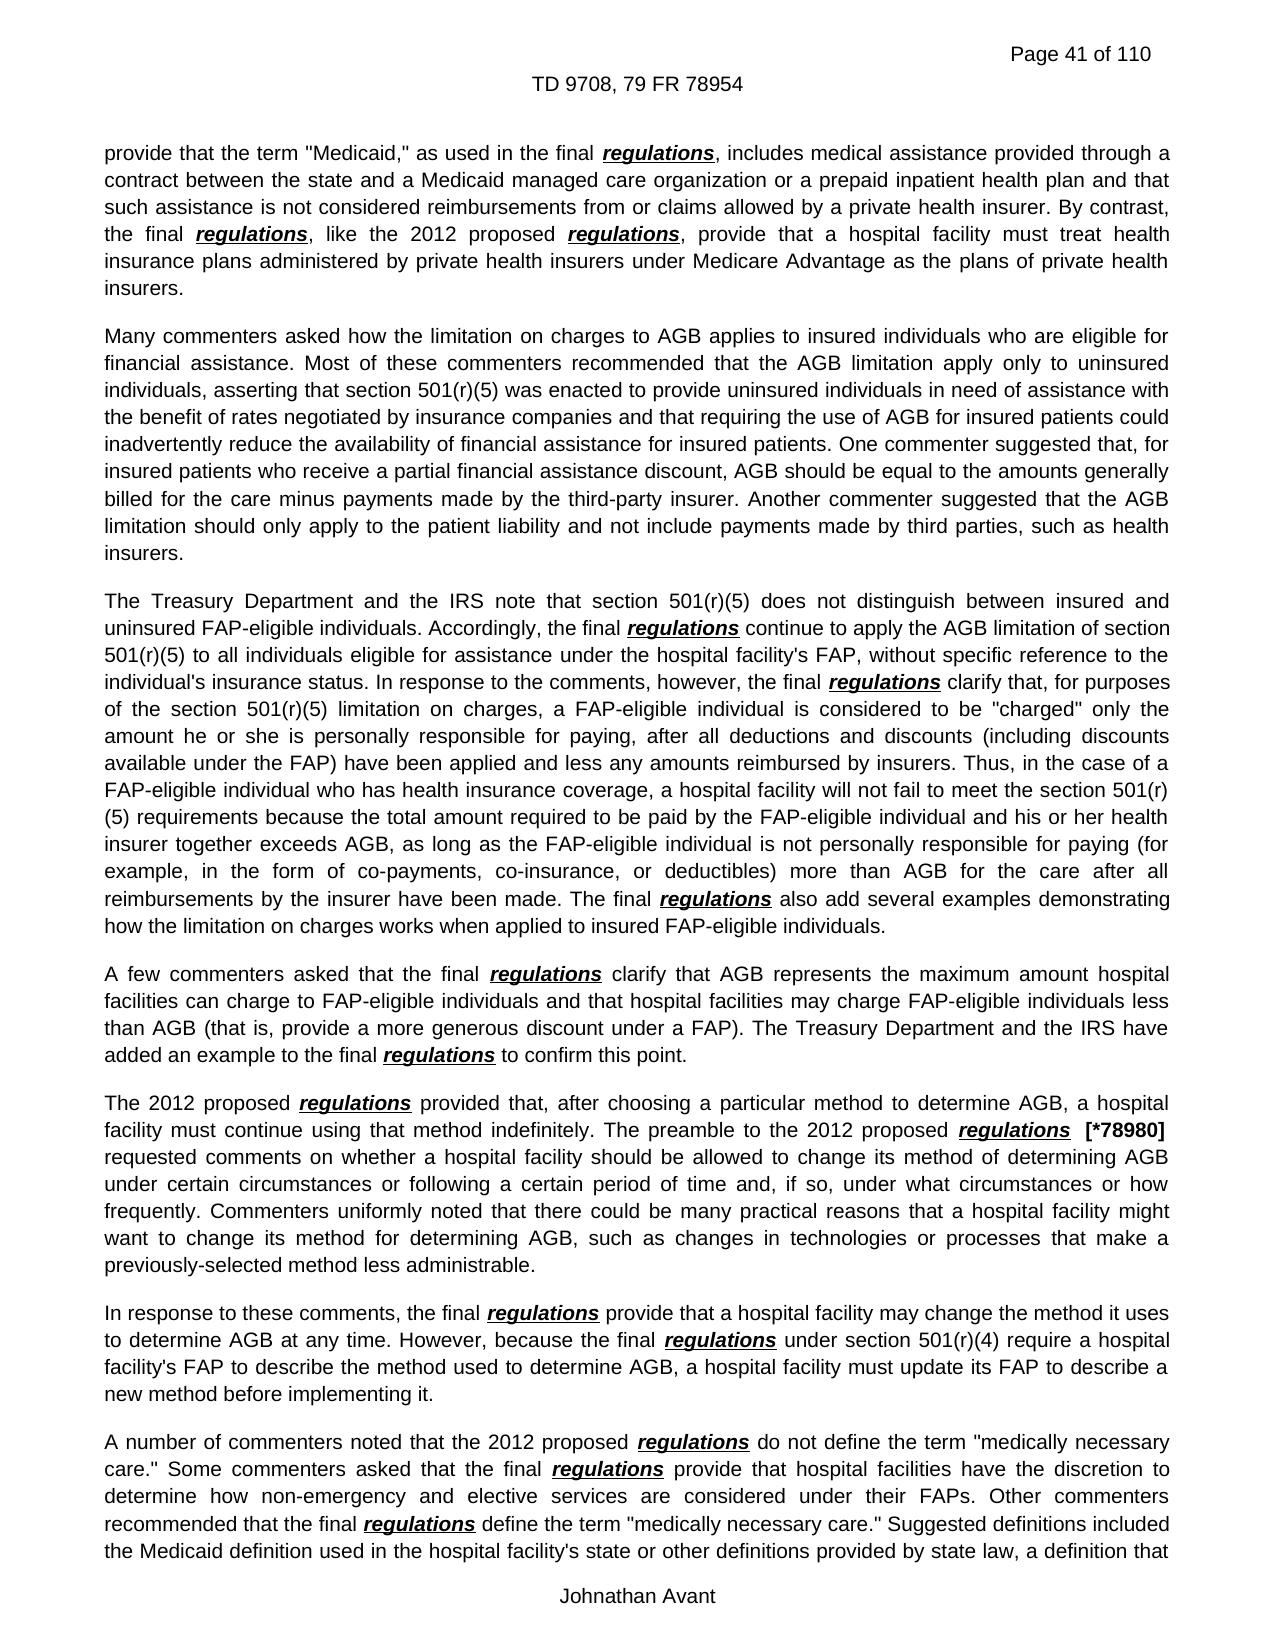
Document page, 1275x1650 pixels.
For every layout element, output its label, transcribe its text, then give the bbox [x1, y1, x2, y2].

text Many commenters asked how the limitation on charges to AGB applies to insured individuals who are eligible for financial assistance. Most of these commenters recommended that the AGB limitation apply only to uninsured individuals, asserting that section 501(r)(5) was enacted to provide uninsured individuals in need of assistance with the benefit of rates negotiated by insurance companies and that requiring the use of AGB for insured patients could inadvertently reduce the availability of financial assistance for insured patients. One commenter suggested that, for insured patients who receive a partial financial assistance discount, AGB should be equal to the amounts generally billed for the care minus payments made by the third-party insurer. Another commenter suggested that the AGB limitation should only apply to the patient liability and not include payments made by third parties, such as health insurers. [104, 321, 1171, 564]
text The 2012 proposed regulations provided that, after choosing a particular method to determine AGB, a hospital facility must continue using that method indefinitely. The preamble to the 2012 proposed regulations [*78980] requested comments on whether a hospital facility should be allowed to change its method of determining AGB under certain circumstances or following a certain period of time and, if so, under what circumstances or how frequently. Commenters uniformly noted that there could be many practical reasons that a hospital facility might want to change its method for determining AGB, such as changes in technologies or processes that make a previously-selected method less administrable. [104, 1087, 1171, 1277]
text In response to these comments, the final regulations provide that a hospital facility may change the method it uses to determine AGB at any time. However, because the final regulations under section 501(r)(4) require a hospital facility's FAP to describe the method used to determine AGB, a hospital facility must update its FAP to describe a new method before implementing it. [104, 1298, 1171, 1406]
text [104, 137, 1171, 300]
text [104, 1427, 1171, 1562]
text A few commenters asked that the final regulations clarify that AGB represents the maximum amount hospital facilities can charge to FAP-eligible individuals and that hospital facilities may charge FAP-eligible individuals less than AGB (that is, provide a more generous discount under a FAP). The Treasury Department and the IRS have added an example to the final regulations to confirm this point. [104, 958, 1171, 1067]
text The Treasury Department and the IRS note that section 501(r)(5) does not distinguish between insured and uninsured FAP-eligible individuals. Accordingly, the final regulations continue to apply the AGB limitation of section 501(r)(5) to all individuals eligible for assistance under the hospital facility's FAP, without specific reference to the individual's insurance status. In response to the comments, however, the final regulations clarify that, for purposes of the section 501(r)(5) limitation on charges, a FAP-eligible individual is considered to be "charged" only the amount he or she is personally responsible for paying, after all deductions and discounts (including discounts available under the FAP) have been applied and less any amounts reimbursed by insurers. Thus, in the case of a FAP-eligible individual who has health insurance coverage, a hospital facility will not fail to meet the section 501(r)(5) requirements because the total amount required to be paid by the FAP-eligible individual and his or her health insurer together exceeds AGB, as long as the FAP-eligible individual is not personally responsible for paying (for example, in the form of co-payments, co-insurance, or deductibles) more than AGB for the care after all reimbursements by the insurer have been made. The final regulations also add several examples demonstrating how the limitation on charges works when applied to insured FAP-eligible individuals. [104, 585, 1171, 937]
